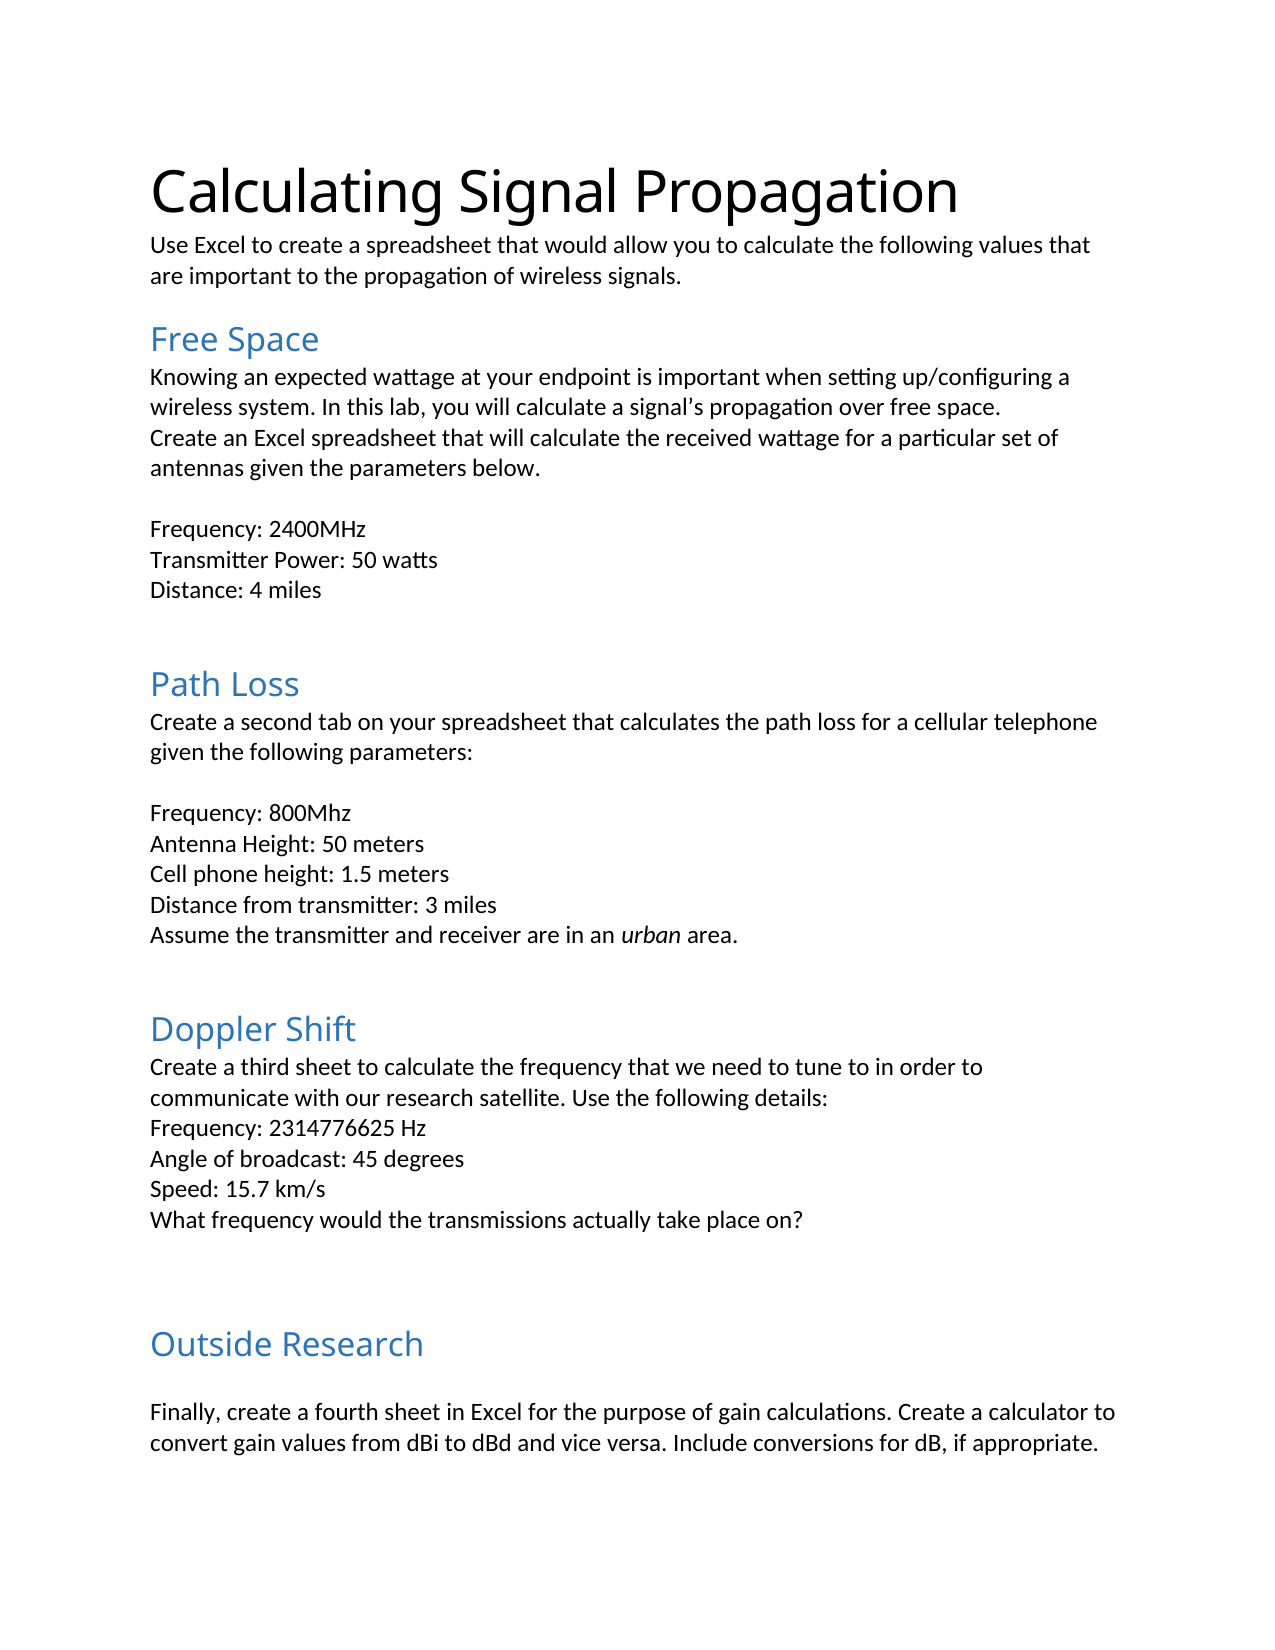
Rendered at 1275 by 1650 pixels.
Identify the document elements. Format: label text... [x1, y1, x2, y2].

text Finally, create a fourth sheet in Excel for the purpose of gain calculations. Create a calculator to convert gain values from dBi to dBd and vice versa. Include conversions for dB, if appropriate. [150, 1396, 1125, 1457]
text Angle of broadcast: 45 degrees [150, 1143, 1125, 1173]
text Cell phone height: 1.5 meters [150, 859, 1125, 889]
text Frequency: 2400MHz [150, 513, 1125, 544]
text Frequency: 2314776625 Hz [150, 1112, 1125, 1143]
subtitle Path Loss [150, 661, 1125, 706]
text Create a second tab on your spreadsheet that calculates the path loss for a cellular telephone given the following parameters: [150, 706, 1125, 767]
text Frequency: 800Mhz [150, 798, 1125, 828]
text Use Excel to create a spreadsheet that would allow you to calculate the following values that are important to the propagation of wireless signals. [150, 229, 1125, 291]
title Calculating Signal Propagation [150, 150, 1125, 229]
text Distance: 4 miles [150, 574, 1125, 605]
text Create a third sheet to calculate the frequency that we need to tune to in order to communicate with our research satellite. Use the following details: [150, 1051, 1125, 1112]
text Speed: 15.7 km/s [150, 1173, 1125, 1204]
subtitle Doppler Shift [150, 1006, 1125, 1051]
text Antenna Height: 50 meters [150, 828, 1125, 859]
text Transmitter Power: 50 watts [150, 544, 1125, 574]
text Knowing an expected wattage at your endpoint is important when setting up/configuring a wireless system. In this lab, you will calculate a signal’s propagation over free space. [150, 361, 1125, 422]
subtitle Outside Research [150, 1320, 1125, 1366]
text Assume the transmitter and receiver are in an urban area. [150, 920, 1125, 950]
text Create an Excel spreadsheet that will calculate the received wattage for a particular set of antennas given the parameters below. [150, 422, 1125, 483]
text What frequency would the transmissions actually take place on? [150, 1204, 1125, 1234]
subtitle Free Space [150, 316, 1125, 361]
text Distance from transmitter: 3 miles [150, 889, 1125, 920]
